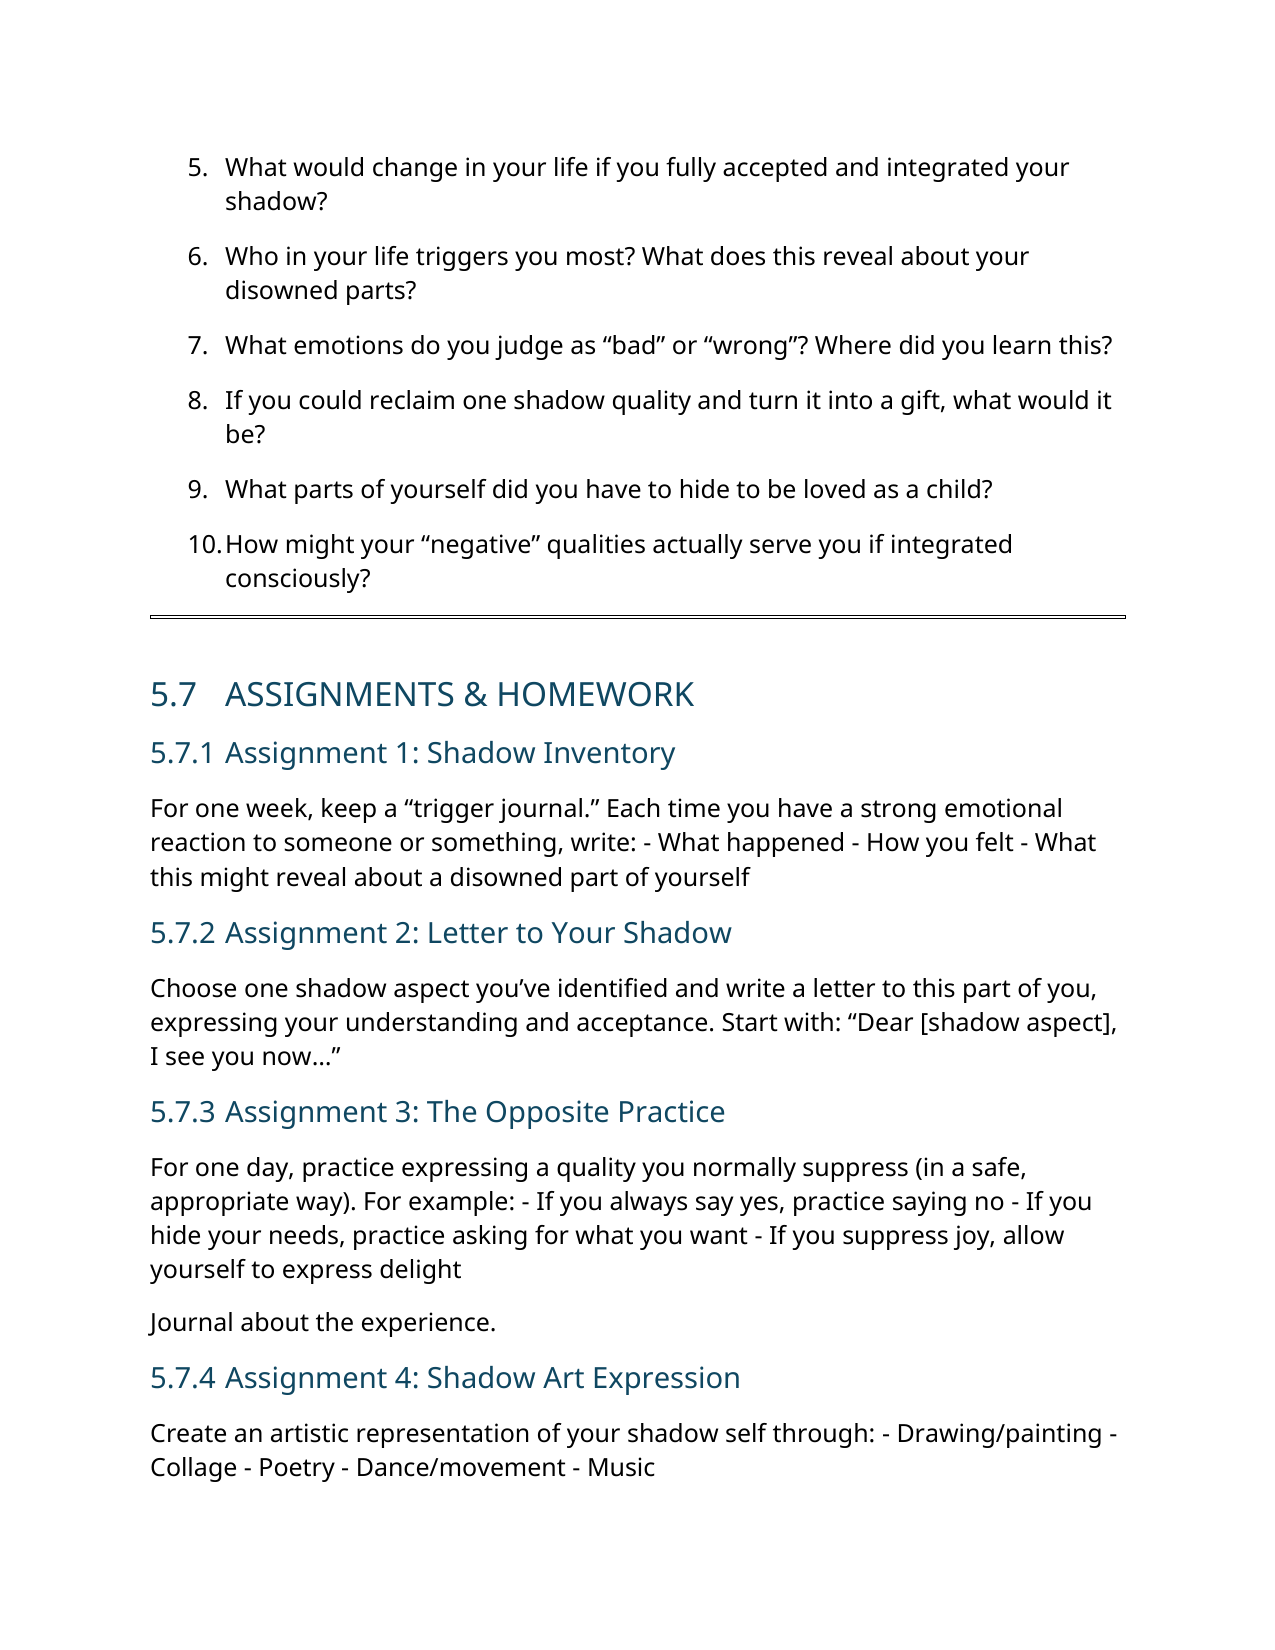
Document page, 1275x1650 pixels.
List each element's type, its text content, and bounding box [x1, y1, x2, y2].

list What emotions do you judge as “bad” or “wrong”? Where did you learn this? [187, 328, 1125, 362]
subtitle 5.7.3 Assignment 3: The Opposite Practice [150, 1091, 1125, 1131]
text For one day, practice expressing a quality you normally suppress (in a safe, appropriate way). For example: - If you always say yes, practice saying no - If you hide your needs, practice asking for what you want - If you suppress joy, allow yourself to express delight [150, 1150, 1125, 1286]
subtitle 5.7.1 Assignment 1: Shadow Inventory [150, 733, 1125, 772]
list How might your “negative” qualities actually serve you if integrated consciously? [187, 527, 1125, 595]
list Who in your life triggers you most? What does this reveal about your disowned parts? [187, 239, 1125, 307]
text For one week, keep a “trigger journal.” Each time you have a strong emotional reaction to someone or something, write: - What happened - How you felt - What this might reveal about a disowned part of yourself [150, 791, 1125, 893]
text Choose one shadow aspect you’ve identified and write a letter to this part of you, expressing your understanding and acceptance. Start with: “Dear [shadow aspect], I see you now…” [150, 970, 1125, 1073]
subtitle 5.7 ASSIGNMENTS & HOMEWORK [150, 671, 1125, 716]
text Journal about the experience. [150, 1305, 1125, 1339]
list If you could reclaim one shadow quality and turn it into a gift, what would it be? [187, 383, 1125, 451]
text Create an artistic representation of your shadow self through: - Drawing/painting - Collage - Poetry - Dance/movement - Music [150, 1416, 1125, 1484]
list What would change in your life if you fully accepted and integrated your shadow? [187, 150, 1125, 218]
list What parts of yourself did you have to hide to be loved as a child? [187, 472, 1125, 506]
subtitle 5.7.2 Assignment 2: Letter to Your Shadow [150, 912, 1125, 952]
subtitle 5.7.4 Assignment 4: Shadow Art Expression [150, 1358, 1125, 1397]
